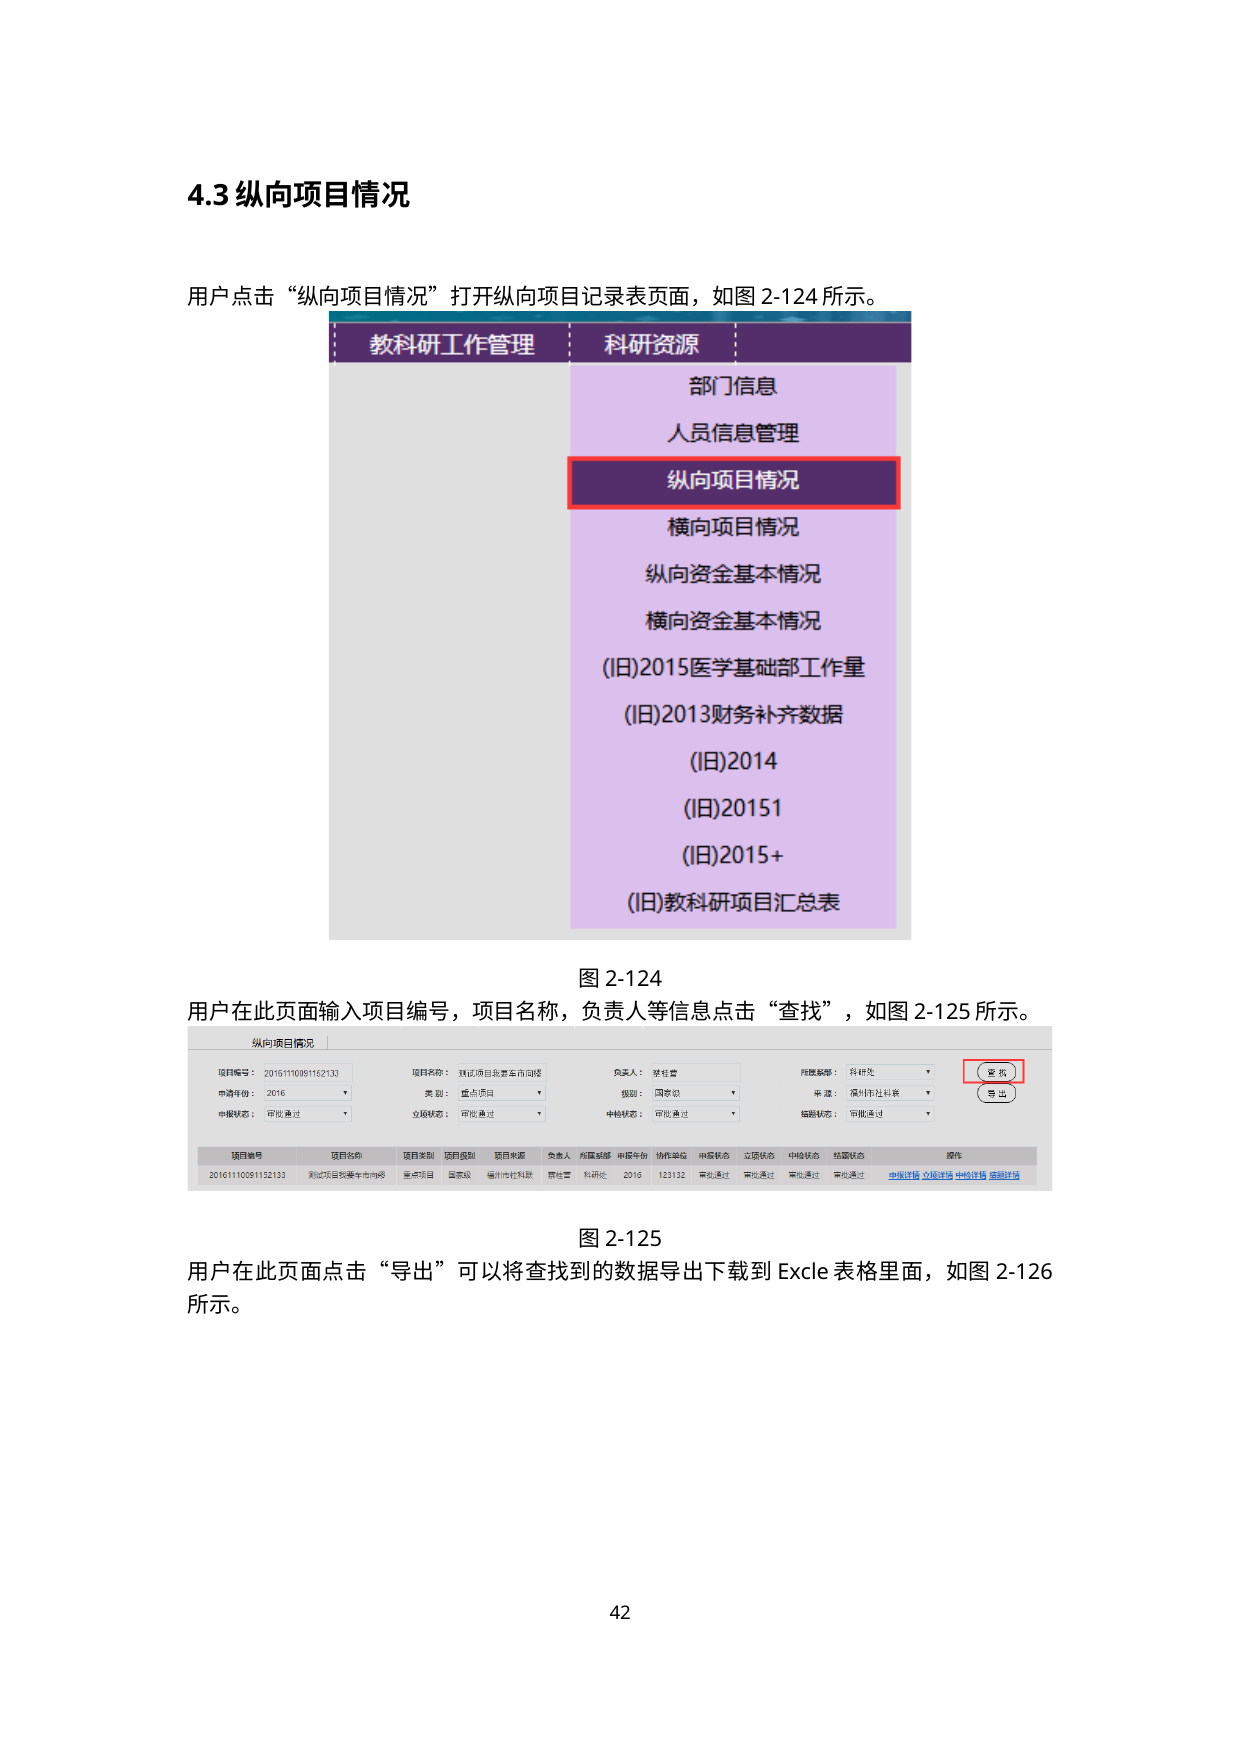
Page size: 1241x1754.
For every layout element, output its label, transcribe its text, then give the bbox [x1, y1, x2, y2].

text 用户点击“纵向项目情况”打开纵向项目记录表页面，如图2-124所示。 [187, 279, 1053, 311]
subtitle 4.3纵向项目情况 [187, 160, 1053, 225]
text 用户在此页面输入项目编号，项目名称，负责人等信息点击“查找”，如图2-125所示。 [187, 994, 1053, 1026]
text 图2-125 [187, 1221, 1053, 1254]
picture [328, 311, 912, 940]
picture [187, 1026, 1053, 1191]
text 用户在此页面点击“导出”可以将查找到的数据导出下载到Excle表格里面，如图2-126所示。 [187, 1254, 1053, 1319]
text 图2-124 [187, 961, 1053, 994]
